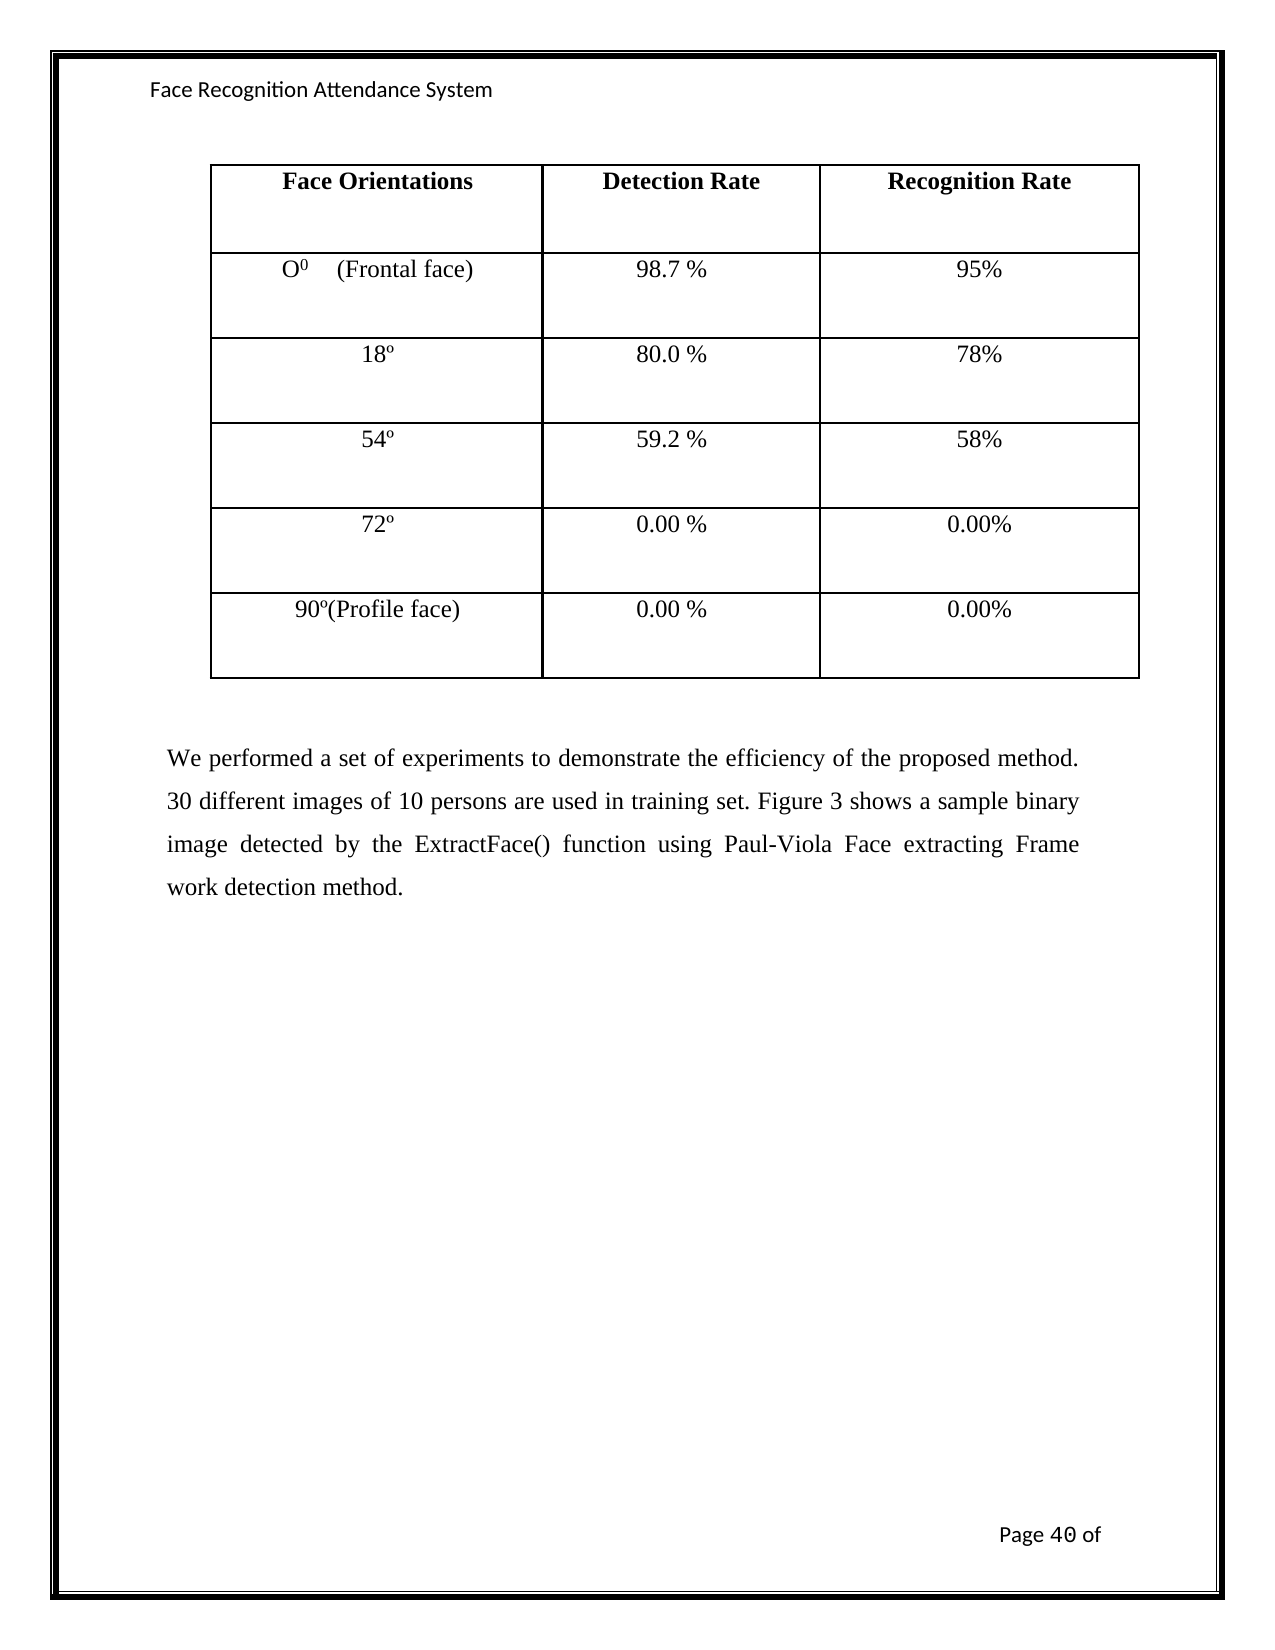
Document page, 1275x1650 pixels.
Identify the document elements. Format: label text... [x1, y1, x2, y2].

table_cell 18º [212, 339, 541, 422]
table_cell 95% [821, 254, 1138, 337]
table_cell 72º [212, 509, 541, 592]
table_header Face Orientations [212, 166, 541, 252]
table_header Detection Rate [544, 166, 819, 252]
table_cell 0.00 % [544, 594, 819, 677]
table_cell 59.2 % [544, 424, 819, 507]
table_cell 90º(Profile face) [212, 594, 541, 677]
table_cell 0.00% [821, 509, 1138, 592]
table_cell 0.00 % [544, 509, 819, 592]
table_cell O0 (Frontal face) [212, 254, 541, 337]
table_header Recognition Rate [821, 166, 1138, 252]
text We performed a set of experiments to demonstrate the efficiency of the proposed method. 30 different images of 10 persons are used in training set. Figure 3 shows a sample binary image detected by the ExtractFace() function using Paul-Viola Face extracting Frame work detection method. [167, 743, 1079, 901]
table_cell 78% [821, 339, 1138, 422]
table_cell 80.0 % [544, 339, 819, 422]
table_cell 98.7 % [544, 254, 819, 337]
table_cell 0.00% [821, 594, 1138, 677]
table_cell 58% [821, 424, 1138, 507]
table_cell 54º [212, 424, 541, 507]
